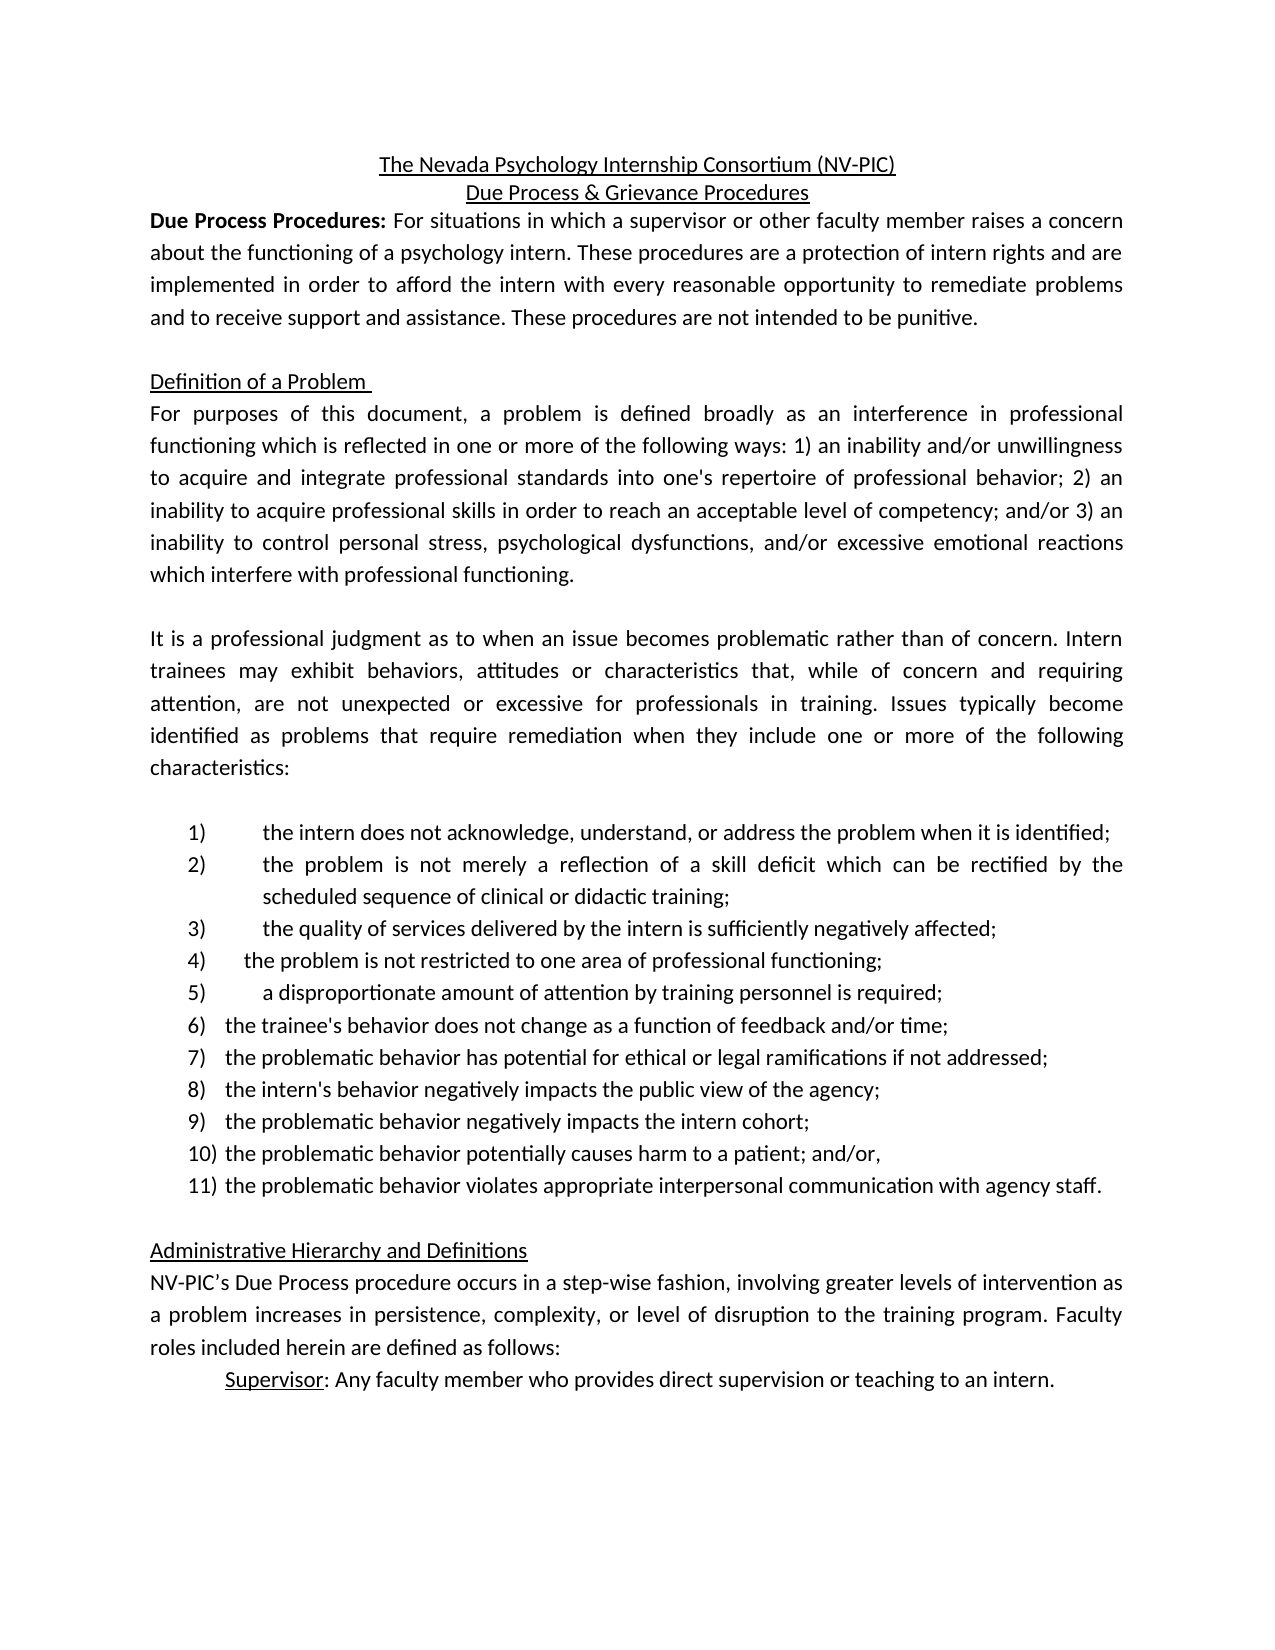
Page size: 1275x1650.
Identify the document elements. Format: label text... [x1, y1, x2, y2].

list the problem is not merely a reflection of a skill deficit which can be rectified by the scheduled sequence of clinical or didactic training; [187, 850, 1125, 910]
list the problematic behavior has potential for ethical or legal ramifications if not addressed; [187, 1043, 1125, 1071]
list a disproportionate amount of attention by training personnel is required; [187, 978, 1125, 1007]
text It is a professional judgment as to when an issue becomes problematic rather than of concern. Intern trainees may exhibit behaviors, attitudes or characteristics that, while of concern and requiring attention, are not unexpected or excessive for professionals in training. Issues typically become identified as problems that require remediation when they include one or more of the following characteristics: [150, 624, 1125, 781]
list the trainee's behavior does not change as a function of feedback and/or time; [187, 1011, 1125, 1039]
list the quality of services delivered by the intern is sufficiently negatively affected; [187, 914, 1125, 942]
text Due Process & Grievance Procedures [150, 178, 1125, 206]
text Supervisor: Any faculty member who provides direct supervision or teaching to an intern. [225, 1365, 1125, 1393]
list the intern does not acknowledge, understand, or address the problem when it is identified; [187, 818, 1125, 846]
text Administrative Hierarchy and Definitions [150, 1236, 1125, 1264]
list the problematic behavior negatively impacts the intern cohort; [187, 1107, 1125, 1135]
text Due Process Procedures: For situations in which a supervisor or other faculty member raises a concern about the functioning of a psychology intern. These procedures are a protection of intern rights and are implemented in order to afford the intern with every reasonable opportunity to remediate problems and to receive support and assistance. These procedures are not intended to be punitive. [150, 206, 1125, 331]
text For purposes of this document, a problem is defined broadly as an interference in professional functioning which is reflected in one or more of the following ways: 1) an inability and/or unwillingness to acquire and integrate professional standards into one's repertoire of professional behavior; 2) an inability to acquire professional skills in order to reach an acceptable level of competency; and/or 3) an inability to control personal stress, psychological dysfunctions, and/or excessive emotional reactions which interfere with professional functioning. [150, 399, 1125, 588]
list the problem is not restricted to one area of professional functioning; [187, 946, 1125, 974]
text Definition of a Problem [150, 367, 1125, 395]
text NV-PIC’s Due Process procedure occurs in a step-wise fashion, involving greater levels of intervention as a problem increases in persistence, complexity, or level of disruption to the training program. Faculty roles included herein are defined as follows: [150, 1268, 1125, 1361]
list the intern's behavior negatively impacts the public view of the agency; [187, 1075, 1125, 1103]
list the problematic behavior potentially causes harm to a patient; and/or, [187, 1139, 1125, 1167]
list the problematic behavior violates appropriate interpersonal communication with agency staff. [187, 1172, 1125, 1200]
text The Nevada Psychology Internship Consortium (NV-PIC) [150, 150, 1125, 178]
